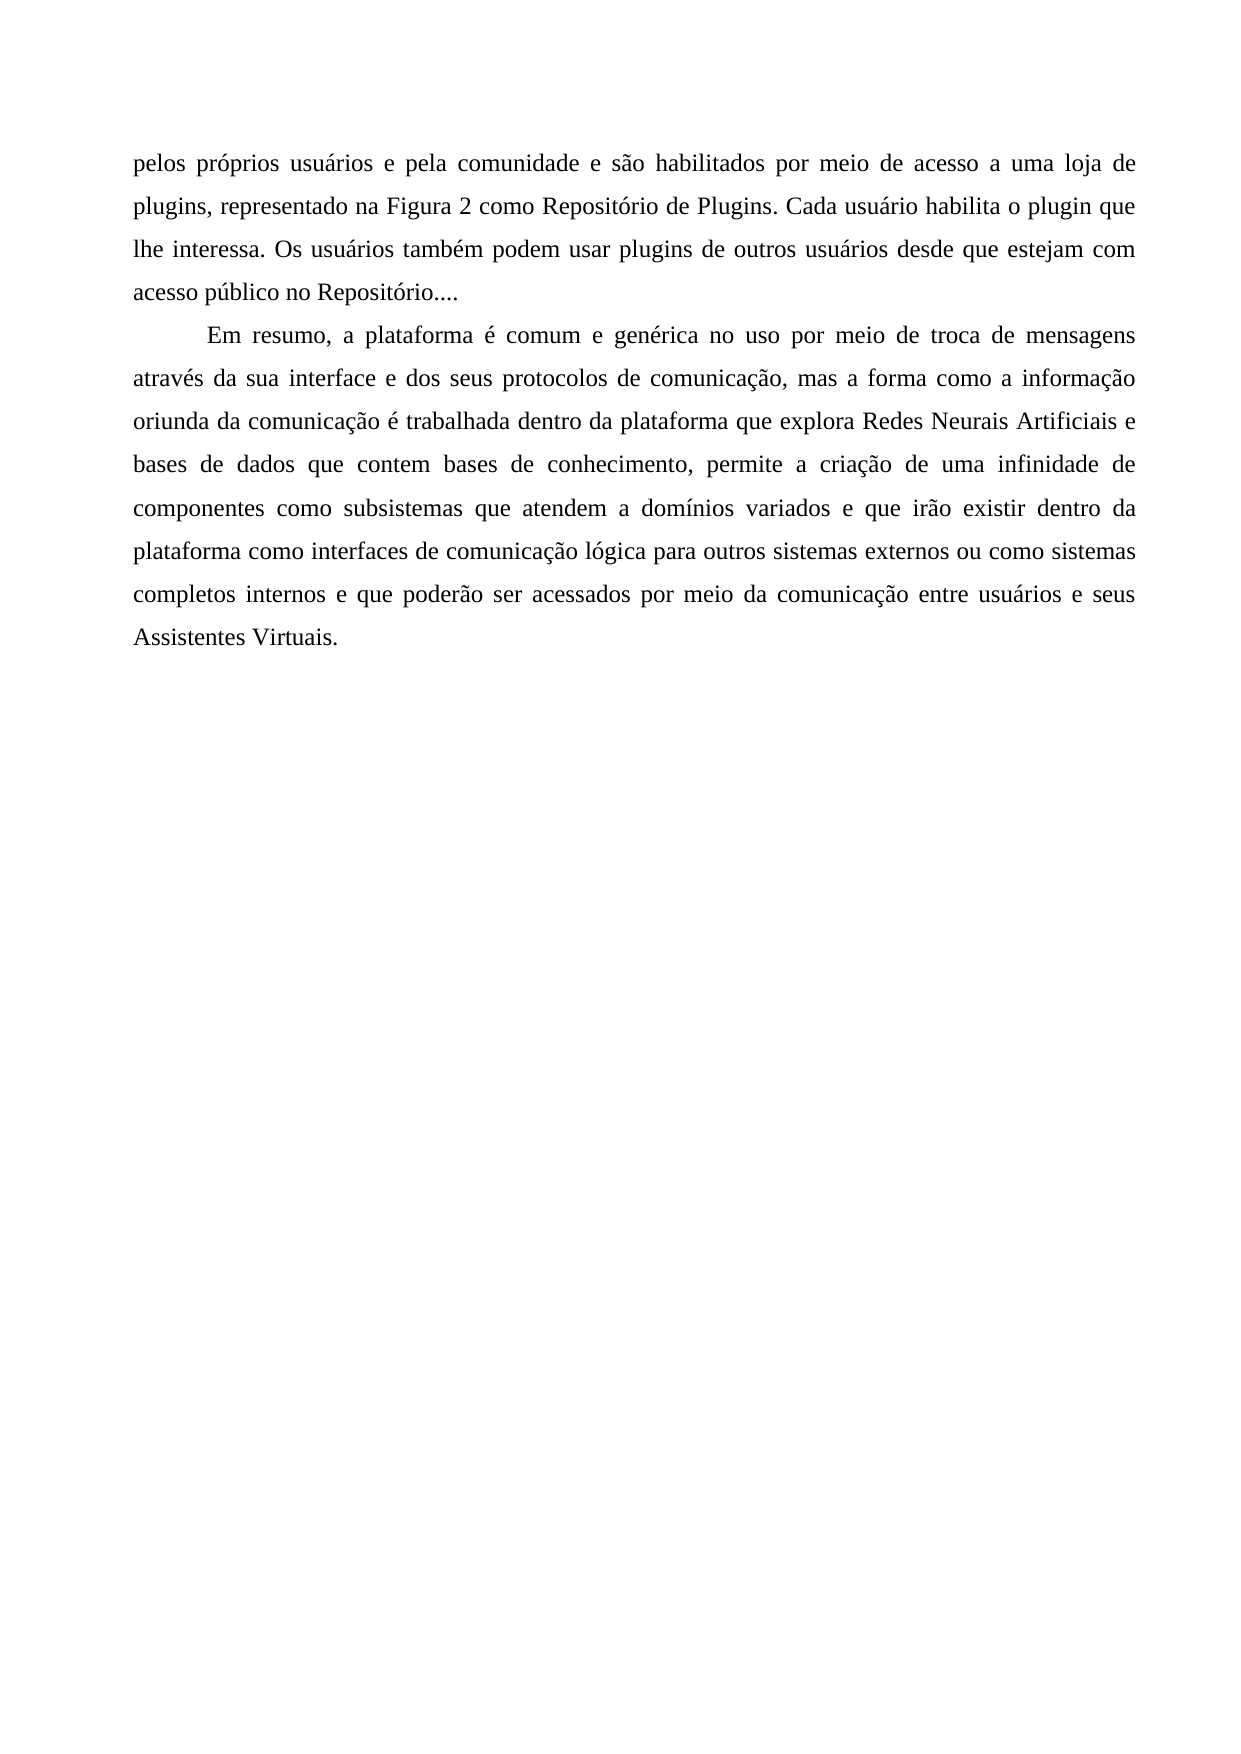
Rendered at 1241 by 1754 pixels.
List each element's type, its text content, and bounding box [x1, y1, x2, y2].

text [133, 148, 1137, 306]
text Em resumo, a plataforma é comum e genérica no uso por meio de troca de mensagens através da sua interface e dos seus protocolos de comunicação, mas a forma como a informação oriunda da comunicação é trabalhada dentro da plataforma que explora Redes Neurais Artificiais e bases de dados que contem bases de conhecimento, permite a criação de uma infinidade de componentes como subsistemas que atendem a domínios variados e que irão existir dentro da plataforma como interfaces de comunicação lógica para outros sistemas externos ou como sistemas completos internos e que poderão ser acessados por meio da comunicação entre usuários e seus Assistentes Virtuais. [133, 320, 1137, 651]
